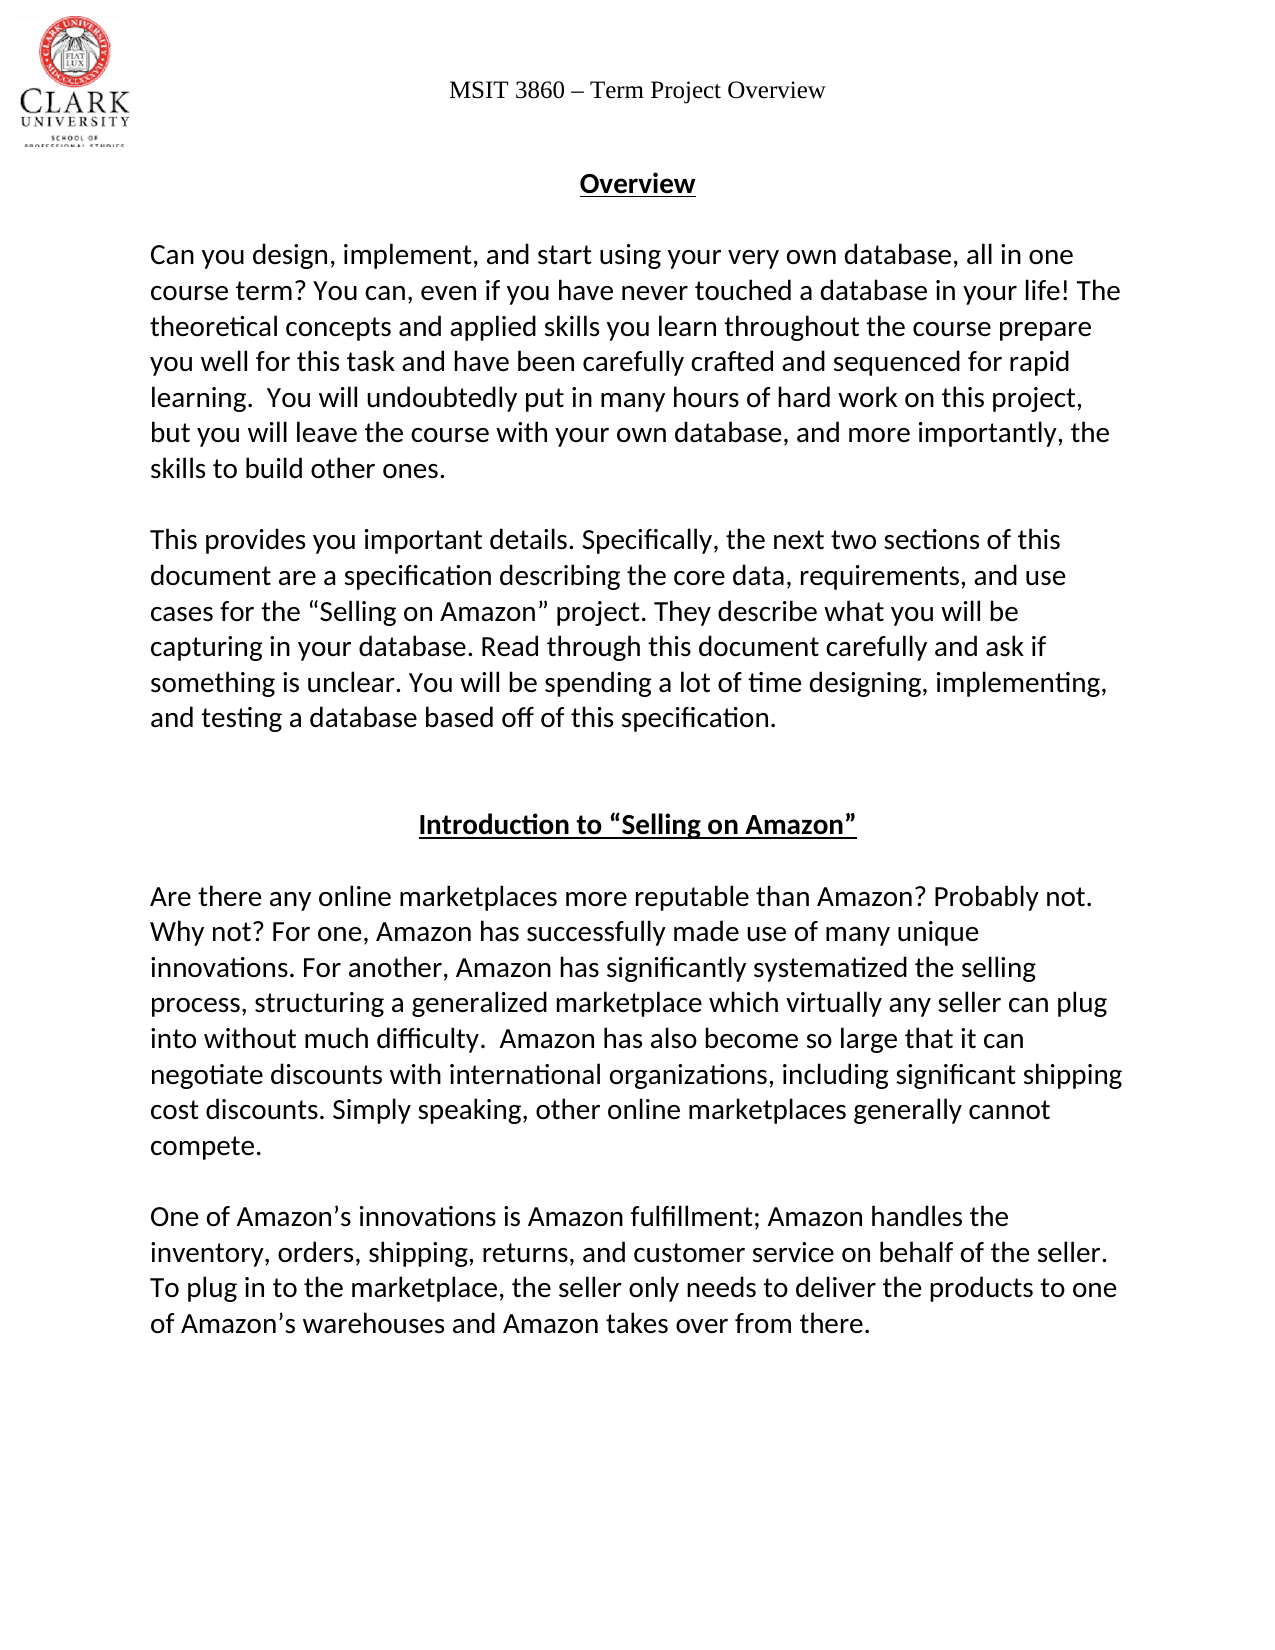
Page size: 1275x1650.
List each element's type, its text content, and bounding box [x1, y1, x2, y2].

text Are there any online marketplaces more reputable than Amazon? Probably not. Why not? For one, Amazon has successfully made use of many unique innovations. For another, Amazon has significantly systematized the selling process, structuring a generalized marketplace which virtually any seller can plug into without much difficulty. Amazon has also become so large that it can negotiate discounts with international organizations, including significant shipping cost discounts. Simply speaking, other online marketplaces generally cannot compete. [150, 878, 1125, 1163]
text Can you design, implement, and start using your very own database, all in one course term? You can, even if you have never touched a database in your life! The theoretical concepts and applied skills you learn throughout the course prepare you well for this task and have been carefully crafted and sequenced for rapid learning. You will undoubtedly put in many hours of hard work on this project, but you will leave the course with your own database, and more importantly, the skills to build other ones. [150, 236, 1125, 486]
text Introduction to “Selling on Amazon” [150, 806, 1125, 842]
picture [8, 15, 138, 145]
text One of Amazon’s innovations is Amazon fulfillment; Amazon handles the inventory, orders, shipping, returns, and customer service on behalf of the seller. To plug in to the marketplace, the seller only needs to deliver the products to one of Amazon’s warehouses and Amazon takes over from there. [150, 1198, 1125, 1341]
text This provides you important details. Specifically, the next two sections of this document are a specification describing the core data, requirements, and use cases for the “Selling on Amazon” project. They describe what you will be capturing in your database. Read through this document carefully and ask if something is unclear. You will be spending a lot of time designing, implementing, and testing a database based off of this specification. [150, 521, 1125, 735]
text Overview [150, 165, 1125, 201]
